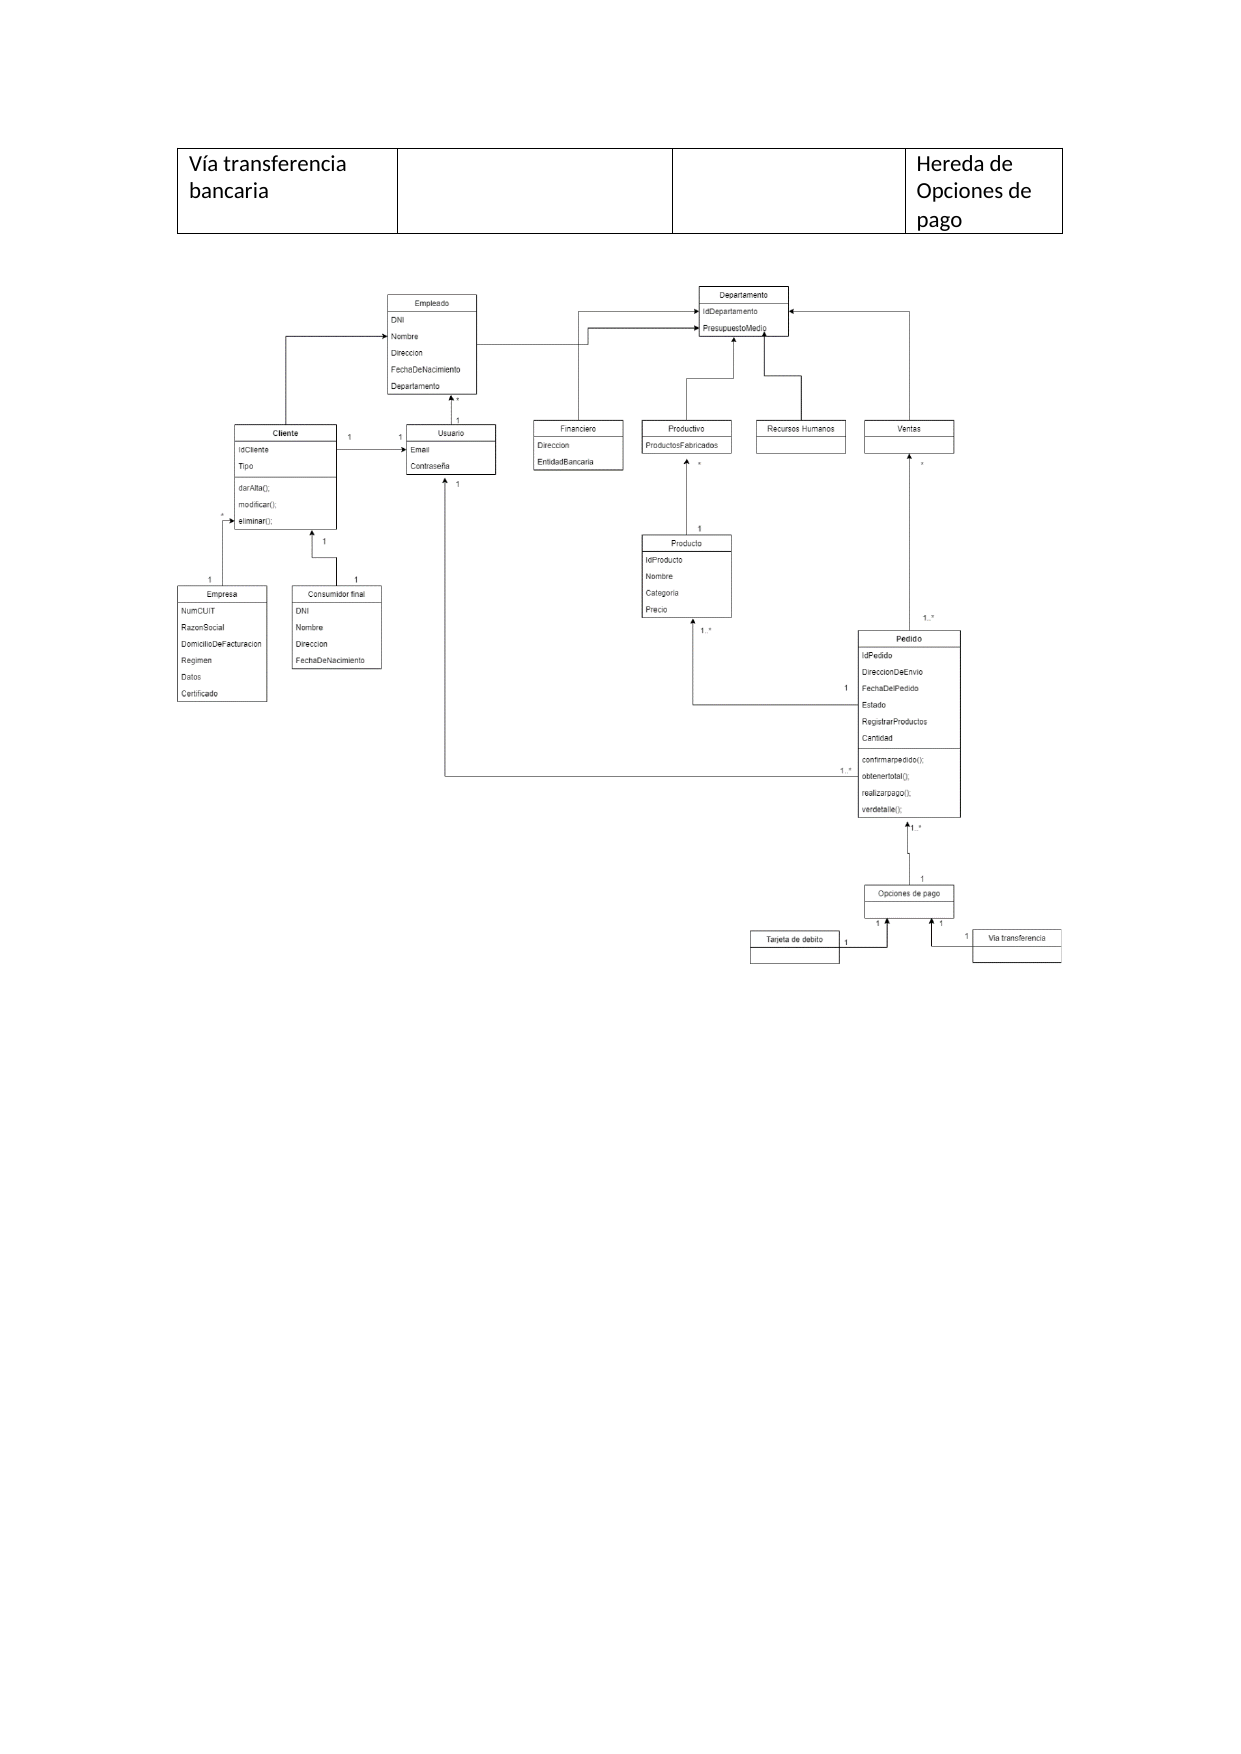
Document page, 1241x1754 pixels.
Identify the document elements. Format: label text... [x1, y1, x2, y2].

table_cell [673, 149, 905, 233]
table_cell Vía transferencia bancaria [178, 149, 397, 233]
picture [177, 286, 1062, 964]
table_cell [398, 149, 672, 233]
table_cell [906, 149, 1062, 233]
